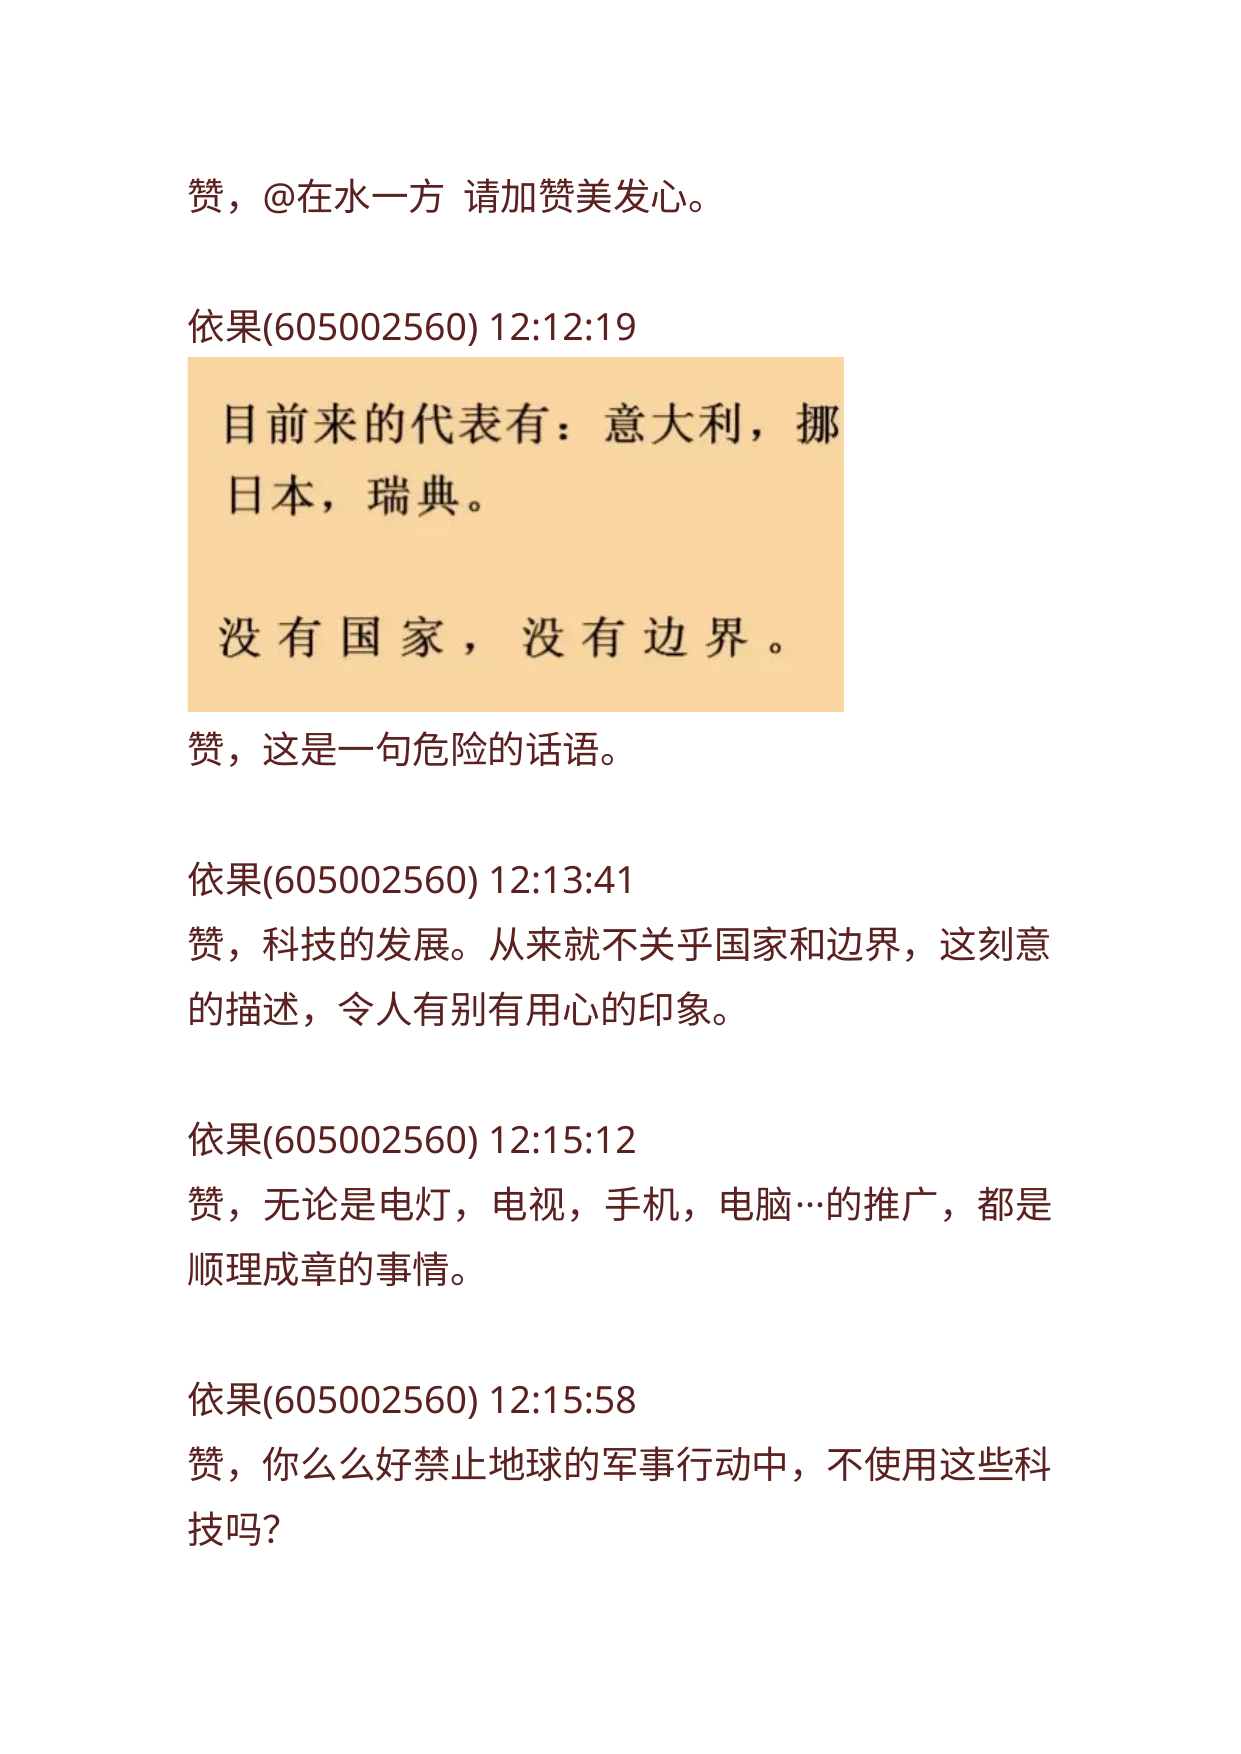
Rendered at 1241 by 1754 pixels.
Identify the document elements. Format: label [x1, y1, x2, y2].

picture [187, 357, 844, 712]
text [187, 162, 1053, 1559]
